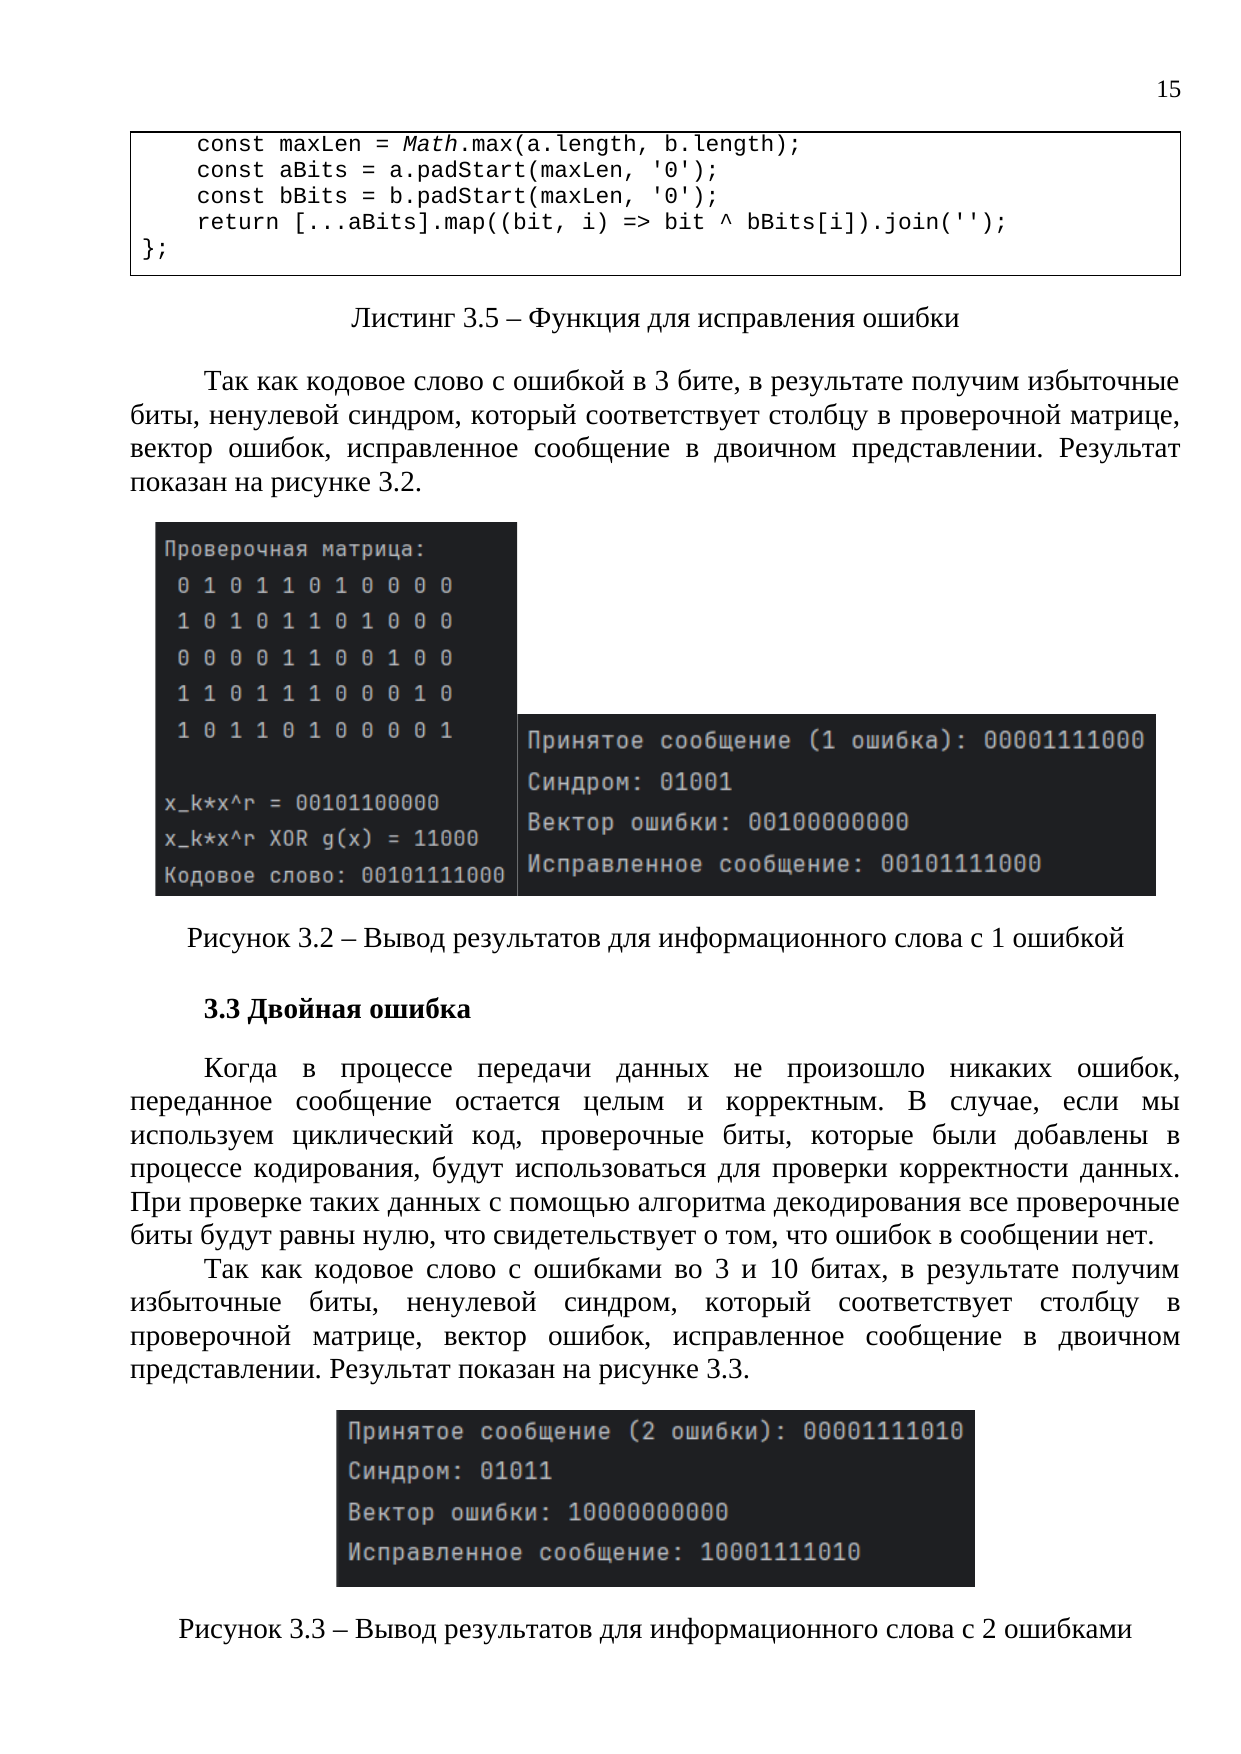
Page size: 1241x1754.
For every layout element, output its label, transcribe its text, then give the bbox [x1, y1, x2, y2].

text Листинг 3.5 – Функция для исправления ошибки [130, 301, 1181, 334]
text Так как кодовое слово с ошибкой в 3 бите, в результате получим избыточные биты, ненулевой синдром, который соответствует столбцу в проверочной матрице, вектор ошибок, исправленное сообщение в двоичном представлении. Результат показан на рисунке 3.2. [130, 363, 1181, 497]
text Рисунок 3.2 – Вывод результатов для информационного слова с 1 ошибкой [130, 920, 1181, 954]
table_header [131, 133, 1180, 274]
picture [155, 522, 1156, 896]
text Когда в процессе передачи данных не произошло никаких ошибок, переданное сообщение остается целым и корректным. В случае, если мы используем циклический код, проверочные биты, которые были добавлены в процессе кодирования, будут использоваться для проверки корректности данных. При проверке таких данных с помощью алгоритма декодирования все проверочные биты будут равны нулю, что свидетельствует о том, что ошибок в сообщении нет. [130, 1050, 1181, 1251]
subtitle 3.3 Двойная ошибка [130, 991, 1181, 1025]
text Так как кодовое слово с ошибками во 3 и 10 битах, в результате получим избыточные биты, ненулевой синдром, который соответствует столбцу в проверочной матрице, вектор ошибок, исправленное сообщение в двоичном представлении. Результат показан на рисунке 3.3. [130, 1251, 1181, 1385]
picture [336, 1410, 975, 1587]
text Рисунок 3.3 – Вывод результатов для информационного слова с 2 ошибками [130, 1611, 1181, 1645]
